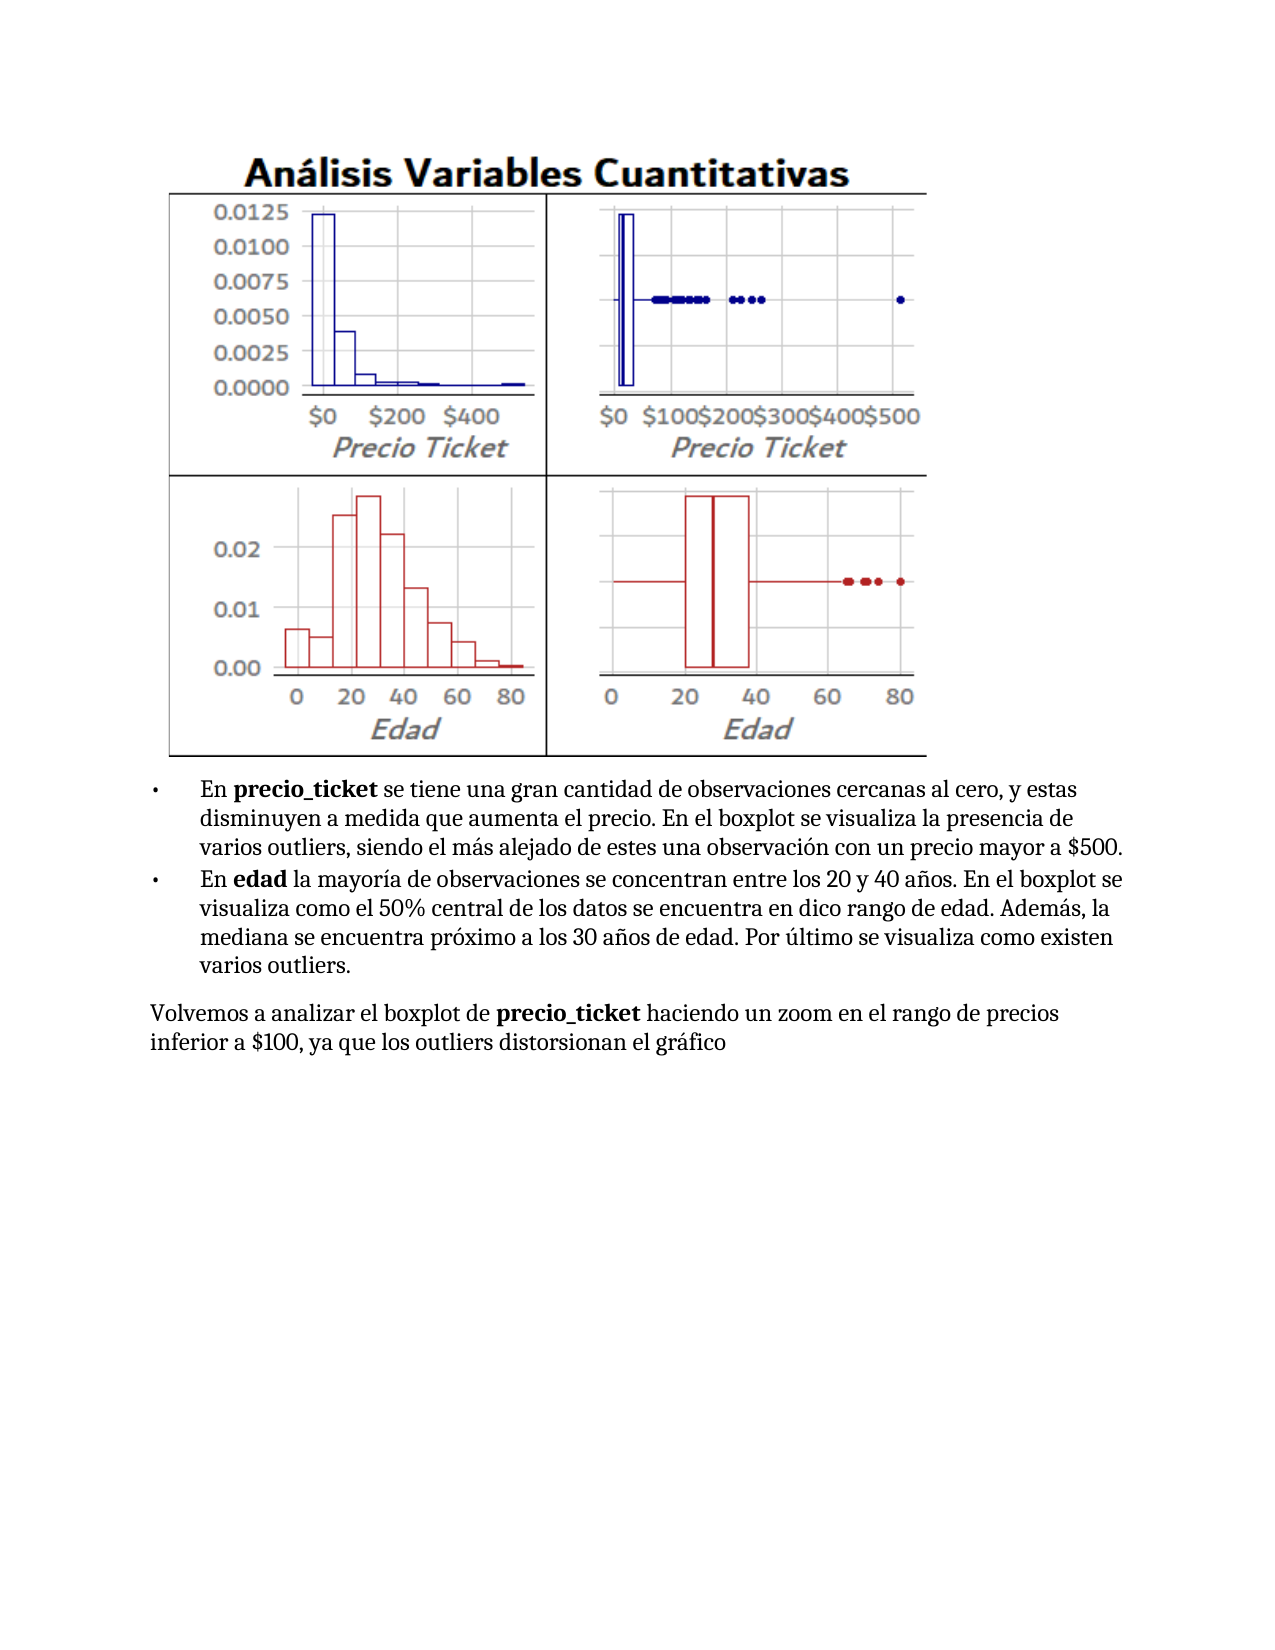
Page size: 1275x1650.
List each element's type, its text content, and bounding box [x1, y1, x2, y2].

list En edad la mayoría de observaciones se concentran entre los 20 y 40 años. En el boxplot se visualiza como el 50% central de los datos se encuentra en dico rango de edad. Además, la mediana se encuentra próximo a los 30 años de edad. Por último se visualiza como existen varios outliers. [150, 865, 1125, 980]
list En precio_ticket se tiene una gran cantidad de observaciones cercanas al cero, y estas disminuyen a medida que aumenta el precio. En el boxplot se visualiza la presencia de varios outliers, siendo el más alejado de estes una observación con un precio mayor a $500. [150, 775, 1125, 861]
picture [168, 150, 927, 757]
text Volvemos a analizar el boxplot de precio_ticket haciendo un zoom en el rango de precios inferior a $100, ya que los outliers distorsionan el gráfico [150, 999, 1125, 1056]
